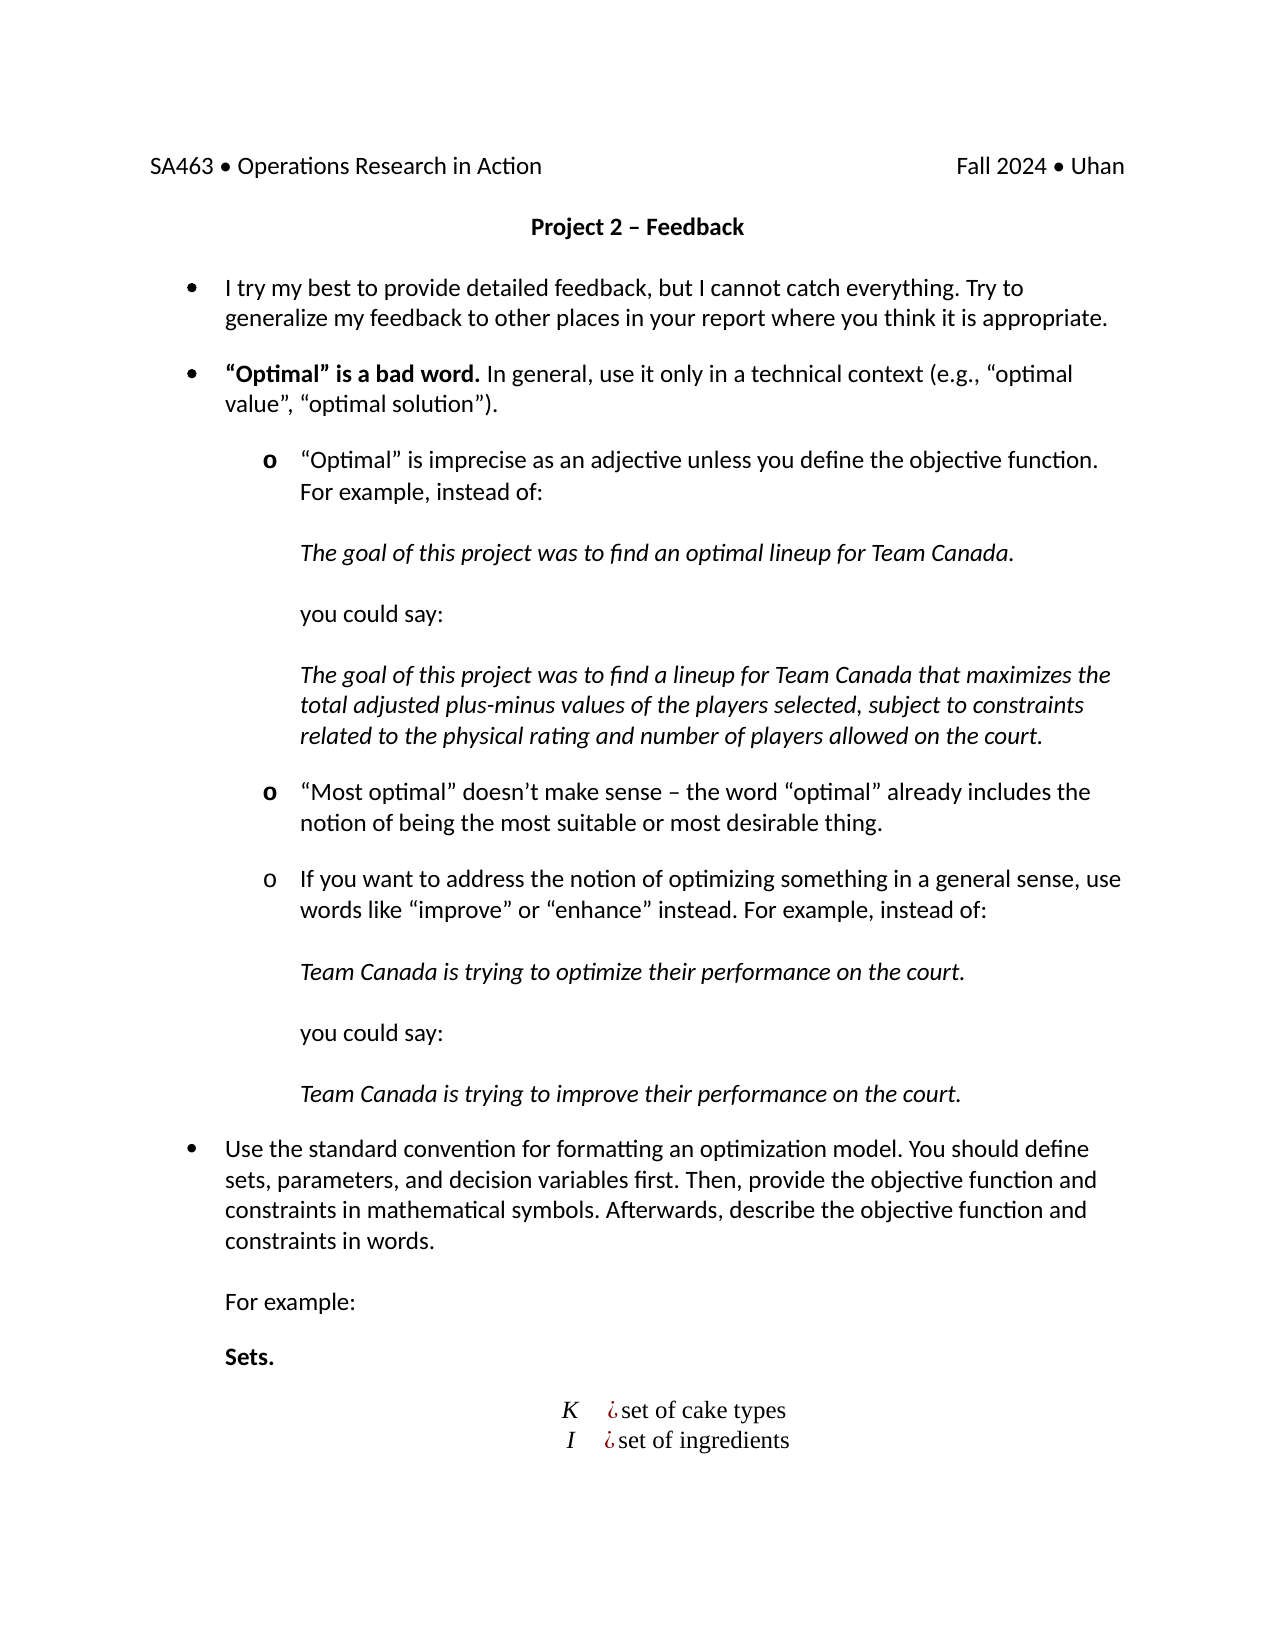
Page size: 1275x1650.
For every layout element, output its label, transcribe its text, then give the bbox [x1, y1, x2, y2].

list Use the standard convention for formatting an optimization model. You should define sets, parameters, and decision variables first. Then, provide the objective function and constraints in mathematical symbols. Afterwards, describe the objective function and constraints in words. For example: [187, 1133, 1125, 1316]
text SA463 • Operations Research in Action Fall 2024 • Uhan [150, 150, 1125, 181]
list “Optimal” is a bad word. In general, use it only in a technical context (e.g., “optimal value”, “optimal solution”). [187, 358, 1125, 419]
list “Optimal” is imprecise as an adjective unless you define the objective function. For example, instead of: The goal of this project was to find an optimal lineup for Team Canada. you could say: The goal of this project was to find a lineup for Team Canada that maximizes the total adjusted plus-minus values of the players selected, subject to constraints related to the physical rating and number of players allowed on the court. [262, 444, 1125, 751]
list If you want to address the notion of optimizing something in a general sense, use words like “improve” or “enhance” instead. For example, instead of: Team Canada is trying to optimize their performance on the court. you could say: Team Canada is trying to improve their performance on the court. [262, 863, 1125, 1108]
text Project 2 – Feedback [150, 211, 1125, 242]
list I try my best to provide detailed feedback, but I cannot catch everything. Try to generalize my feedback to other places in your report where you think it is appropriate. [187, 272, 1125, 333]
list “Most optimal” doesn’t make sense – the word “optimal” already includes the notion of being the most suitable or most desirable thing. [262, 776, 1125, 838]
text Sets. [225, 1341, 1125, 1372]
